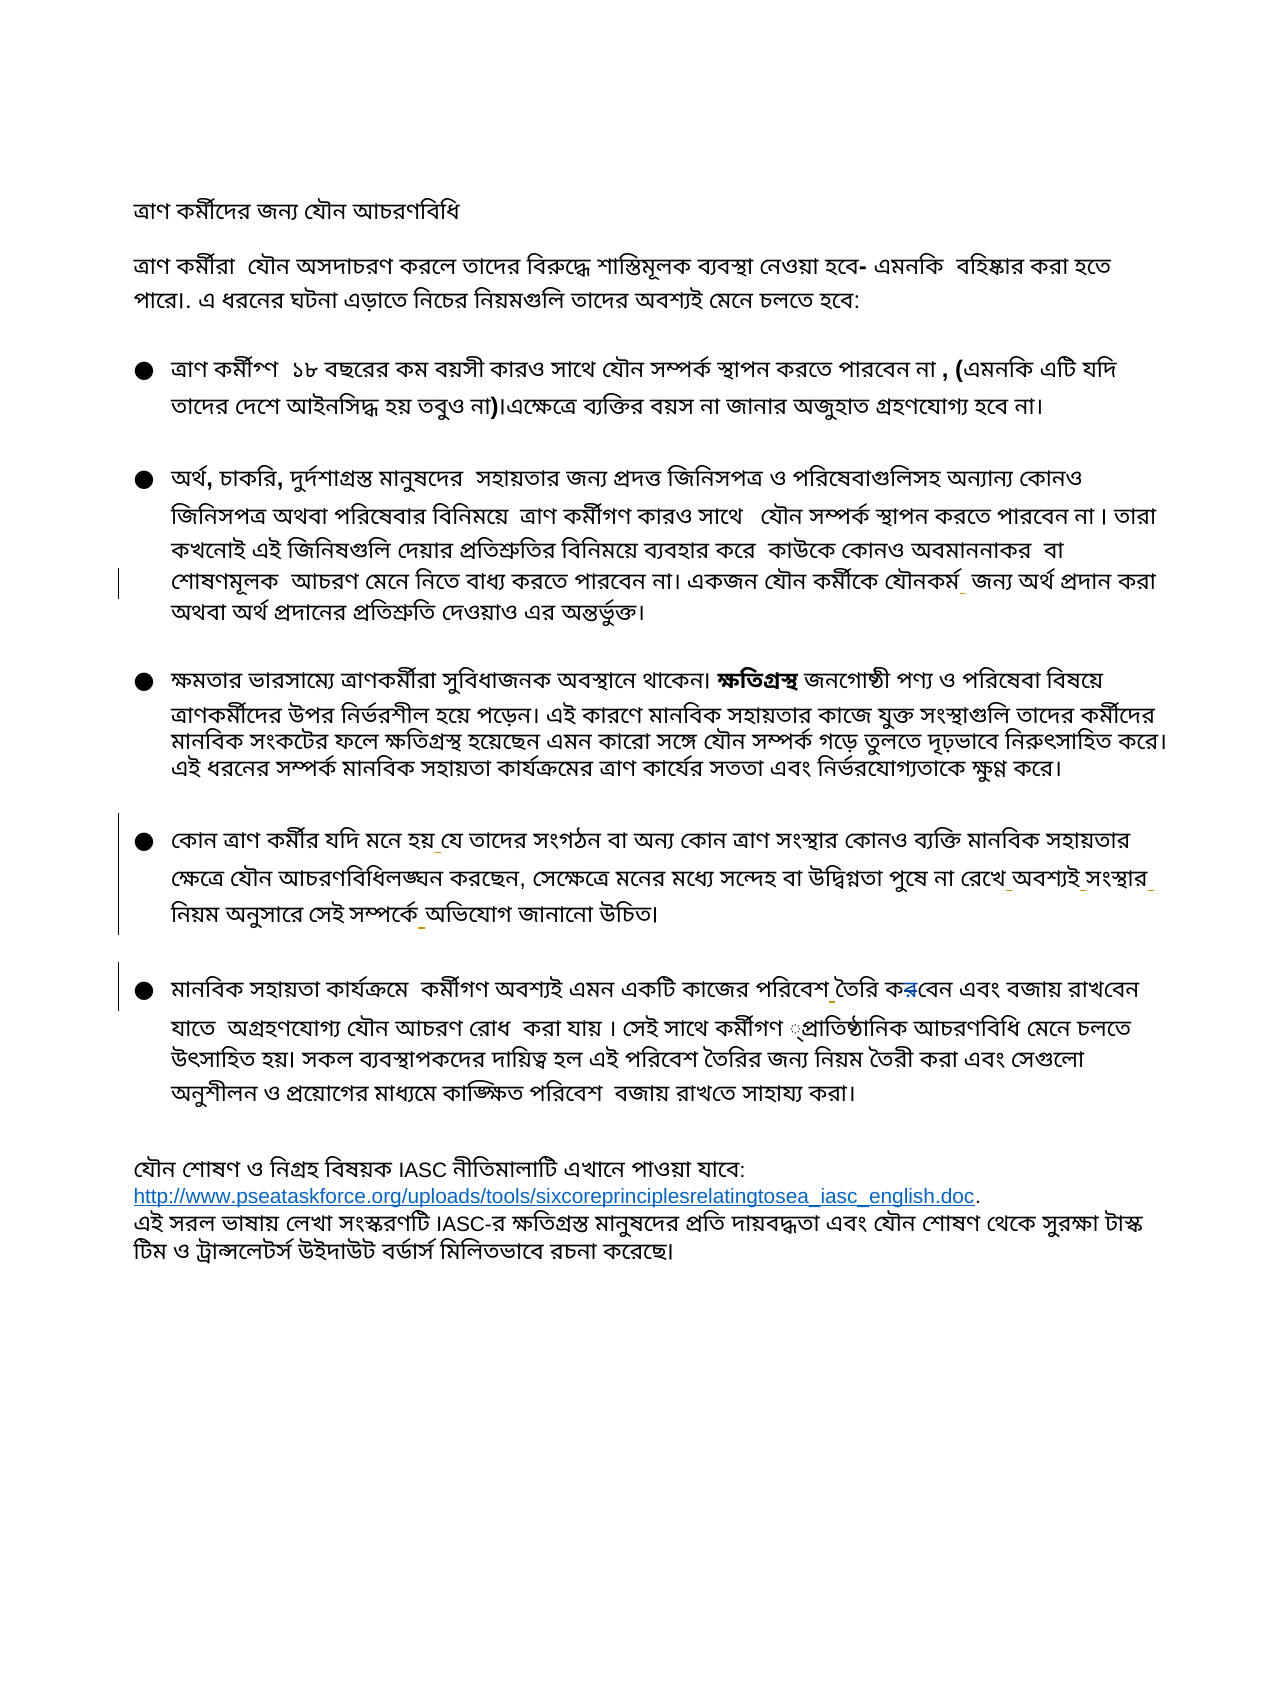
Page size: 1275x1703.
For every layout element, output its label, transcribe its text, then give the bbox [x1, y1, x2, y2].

list ক্ষমতার ভারসাম্যে ত্রাণকর্মীরা সুবিধাজনক অবস্থানে থাকেন। ক্ষতিগ্রস্থ জনগোষ্ঠী পণ্য ও পরিষেবা বিষয়ে ত্রাণকর্মীদের উপর নির্ভরশীল হয়ে পড়েন। এই কারণে মানবিক সহায়তার কাজে যুক্ত সংস্থাগুলি তাদের কর্মীদের মানবিক সংকটের ফলে ক্ষতিগ্রস্থ হয়েছেন এমন কারো সঙ্গে যৌন সম্পর্ক গড়ে তুলতে দৃঢ়ভাবে নিরুৎসাহিত করে। এই ধরনের সম্পর্ক মানবিক সহায়তা কার্যক্রমের ত্রাণ কার্যের সততা এবং নির্ভরযোগ্যতাকে ক্ষুণ্ণ করে। [133, 653, 1174, 785]
list মানবিক সহায়তা কার্যক্রমে কর্মীগণ অবশ্যই এমন একটি কাজের পরিবেশতৈরি কবেন এবং বজায় রাখবেন যাতে অগ্রহণযোগ্য যৌন আচরণ রোধ করা যায় । সেই সাথে কর্মীগণ ্প্রাতিষ্ঠানিক আচরণবিধি মেনে চলতে উৎসাহিত হয়। সকল ব্যবস্থাপকদের দায়িত্ব হল এই পরিবেশ তৈরির জন্য নিয়ম তৈরী করা এবং সেগুলো অনুশীলন ও প্রয়োগের মাধ্যমে কাঙ্ক্ষিত পরিবেশ বজায় রাখতে সাহায্য করা। [133, 962, 1174, 1110]
list কোন ত্রাণ কর্মীর যদি মনে হয়যে তাদের সংগঠন বা অন্য কোন ত্রাণ সংস্থার কোনও ব্যক্তি মানবিক সহায়তার ক্ষেত্রে যৌন আচরণবিধিলঙ্ঘন করছেন, সেক্ষেত্রে মনের মধ্যে সন্দেহ বা উদ্বিগ্নতা পুষে না রেখেঅবশ্যইসংস্থারনিয়ম অনুসারে সেই সম্পর্কেঅভিযোগ জানানো উচিত। [133, 813, 1174, 935]
text এই সরল ভাষায় লেখা সংস্করণটি IASC-র ক্ষতিগ্রস্ত মানুষদের প্রতি দায়বদ্ধতা এবং যৌন শোষণ থেকে সুরক্ষা টাস্ক টিম ও ট্রান্সলেটর্স উইদাউট বর্ডার্স মিলিতভাবে রচনা করেছে। [133, 1209, 1174, 1264]
text যৌন শোষণ ও নিগ্রহ বিষয়ক IASC নীতিমালাটি এখানে পাওয়া যাবে: http://www.pseataskforce.org/uploads/tools/sixcoreprinciplesrelatingtosea_iasc_english.doc. [133, 1156, 1174, 1208]
text ত্রাণ কর্মীদের জন্য যৌন আচরণবিধি [133, 198, 1174, 224]
text ত্রাণ কর্মীরা যৌন অসদাচরণ করলে তাদের বিরুদ্ধে শাস্তিমূলক ব্যবস্থা নেওয়া হবে- এমনকি বহিষ্কার করা হতে পারে।. এ ধরনের ঘটনা এড়াতে নিচের নিয়মগুলি তাদের অবশ্যই মেনে চলতে হবে: [133, 252, 1174, 315]
list অর্থ, চাকরি, দুর্দশাগ্রস্ত মানুষদের সহায়তার জন্য প্রদত্ত জিনিসপত্র ও পরিষেবাগুলিসহ অন্যান্য কোনও জিনিসপত্র অথবা পরিষেবার বিনিময়ে ত্রাণ কর্মীগণ কারও সাথে যৌন সম্পর্ক স্থাপন করতে পারবেন না । তারা কখনোই এই জিনিষগুলি দেয়ার প্রতিশ্রুতির বিনিময়ে ব্যবহার করে কাউকে কোনও অবমাননাকর বা শোষণমূলক আচরণ মেনে নিতে বাধ্য করতে পারবেন না। একজন যৌন কর্মীকে যৌনকর্ম জন্য অর্থ প্রদান করা অথবা অর্থ প্রদানের প্রতিশ্রুতি দেওয়াও এর অন্তর্ভুক্ত। [133, 451, 1174, 625]
list ত্রাণ কর্মীগ্ণ ১৮ বছরের কম বয়সী কারও সাথে যৌন সম্পর্ক স্থাপন করতে পারবেন না , (এমনকি এটি যদি তাদের দেশে আইনসিদ্ধ হয় তবুও না)।এক্ষেত্রে ব্যক্তির বয়স না জানার অজুহাত গ্রহণযোগ্য হবে না। [133, 342, 1174, 423]
